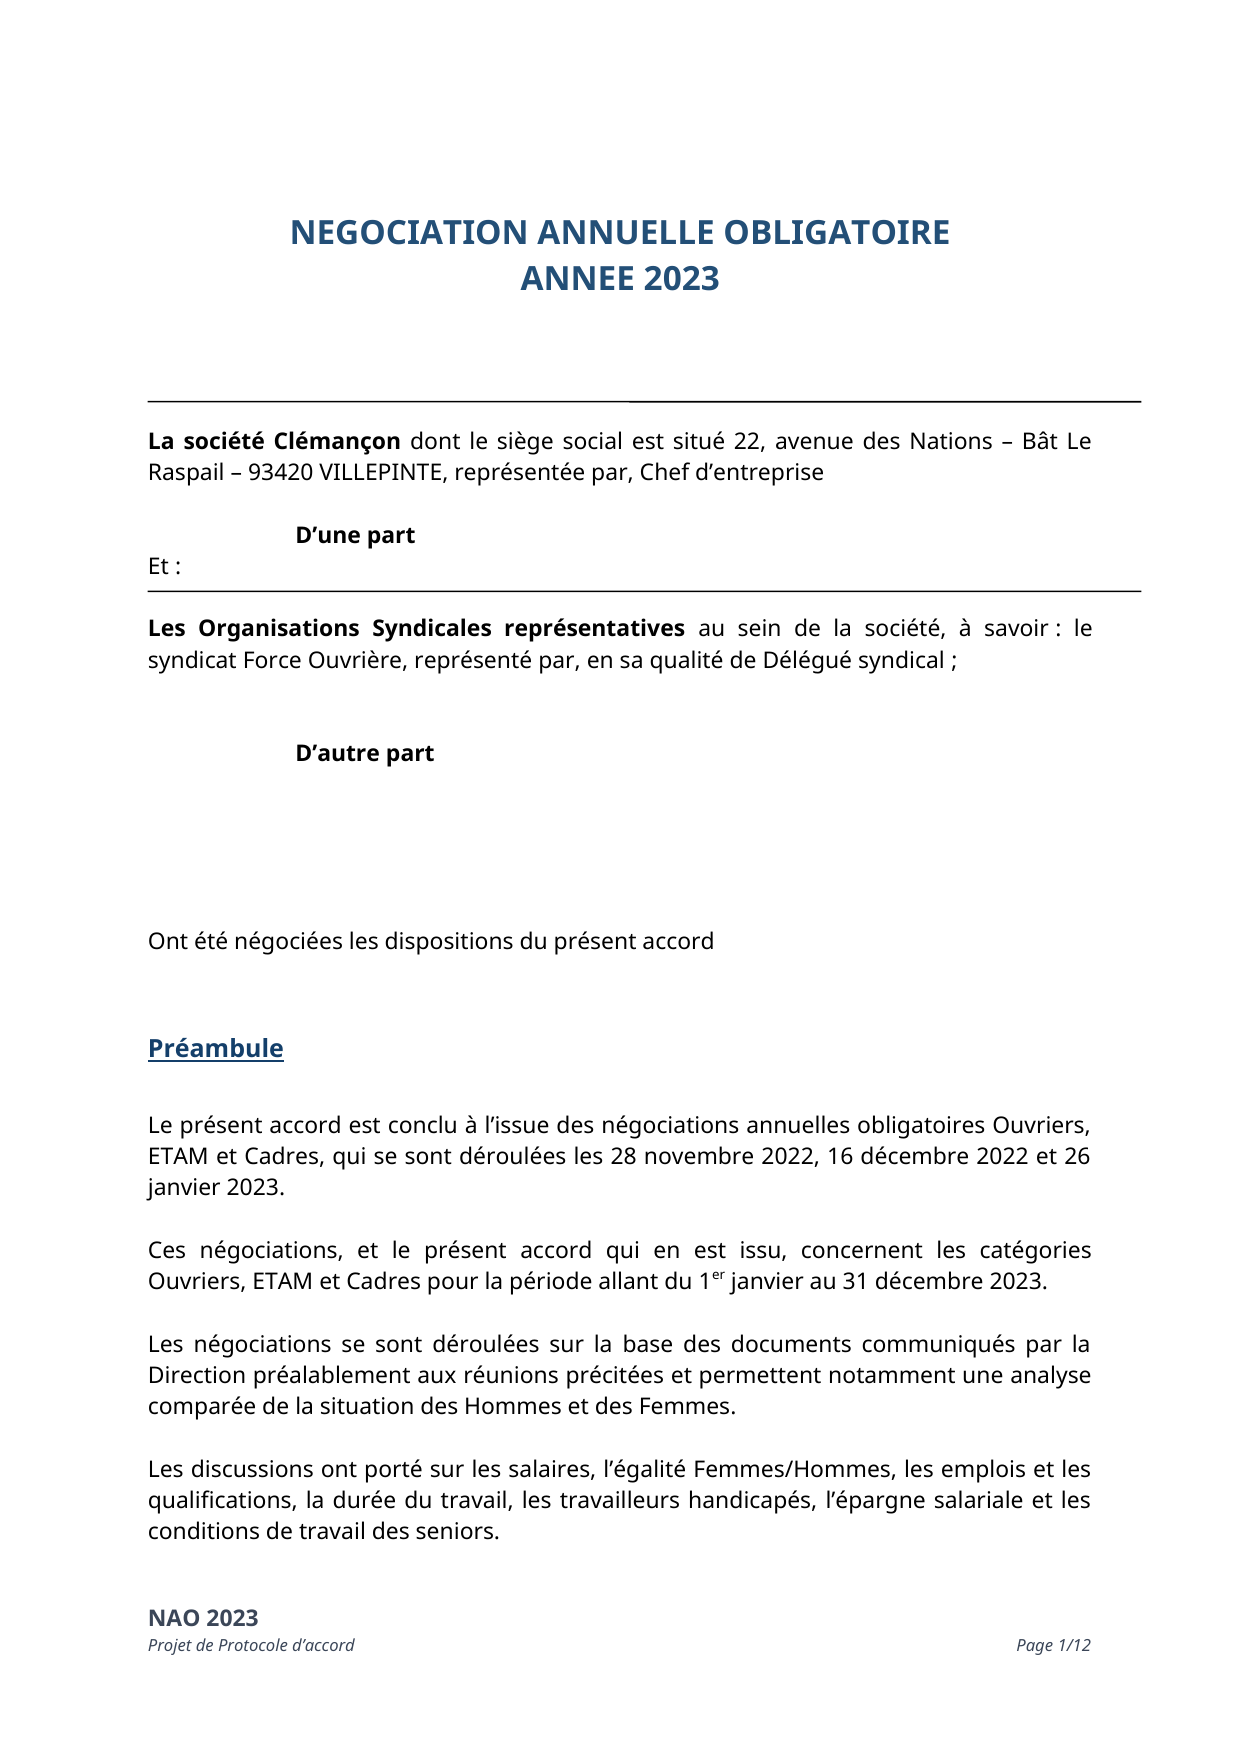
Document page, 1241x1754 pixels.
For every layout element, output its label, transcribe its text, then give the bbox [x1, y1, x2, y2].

text Ont été négociées les dispositions du présent accord [148, 925, 1092, 956]
subtitle Préambule [148, 1031, 1092, 1065]
text Les négociations se sont déroulées sur la base des documents communiqués par la Direction préalablement aux réunions précitées et permettent notamment une analyse comparée de la situation des Hommes et des Femmes. [148, 1328, 1092, 1421]
text La société Clémançon dont le siège social est situé 22, avenue des Nations – Bât Le Raspail – 93420 VILLEPINTE, représentée par, Chef d’entreprise [148, 425, 1092, 487]
text Et : [148, 550, 1092, 581]
subtitle ANNEE 2023 [148, 254, 1092, 300]
text D’une part [148, 518, 1092, 550]
text Le présent accord est conclu à l’issue des négociations annuelles obligatoires Ouvriers, ETAM et Cadres, qui se sont déroulées les 28 novembre 2022, 16 décembre 2022 et 26 janvier 2023. [148, 1109, 1092, 1203]
subtitle NEGOCIATION ANNUELLE OBLIGATOIRE [148, 209, 1092, 254]
text Ces négociations, et le présent accord qui en est issu, concernent les catégories Ouvriers, ETAM et Cadres pour la période allant du 1er janvier au 31 décembre 2023. [148, 1234, 1092, 1296]
text Les Organisations Syndicales représentatives au sein de la société, à savoir : le syndicat Force Ouvrière, représenté par, en sa qualité de Délégué syndical ; [148, 612, 1092, 675]
text Les discussions ont porté sur les salaires, l’égalité Femmes/Hommes, les emplois et les qualifications, la durée du travail, les travailleurs handicapés, l’épargne salariale et les conditions de travail des seniors. [148, 1453, 1092, 1546]
text D’autre part [148, 737, 1092, 768]
